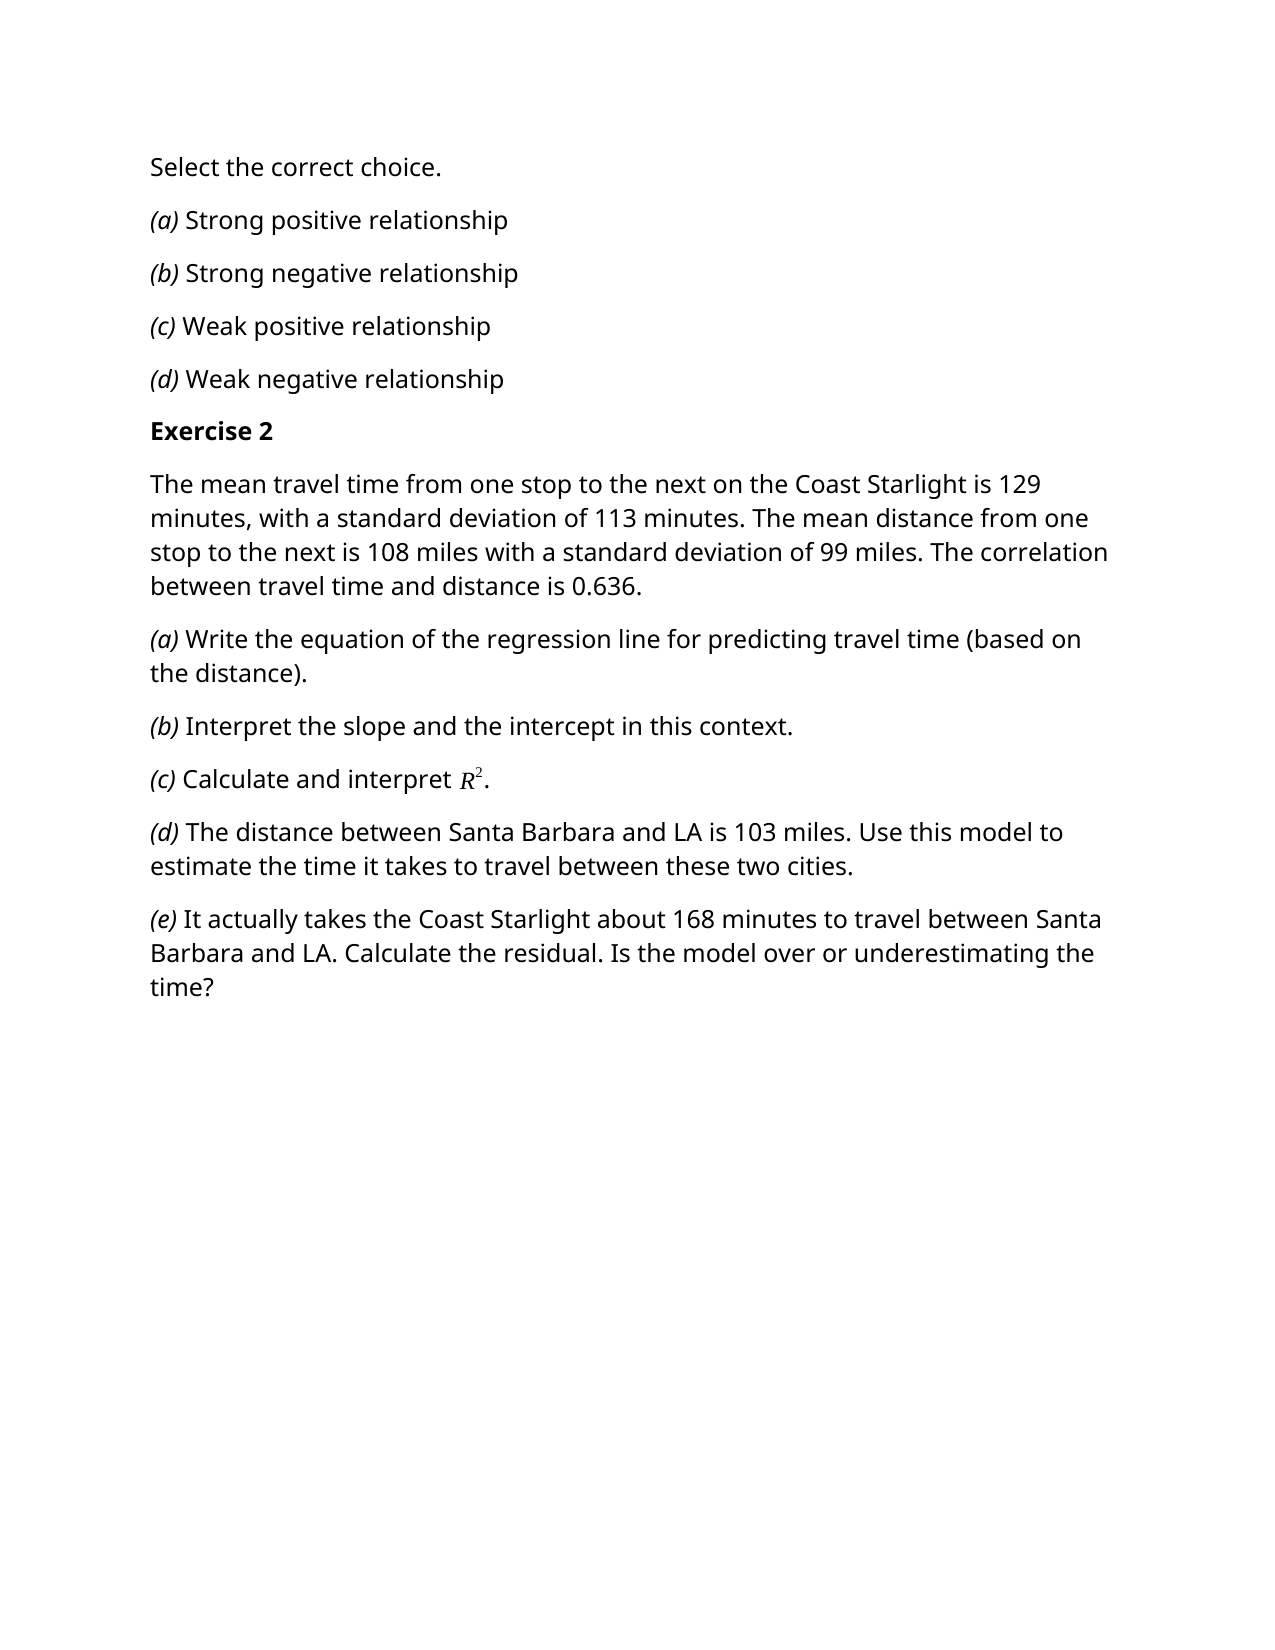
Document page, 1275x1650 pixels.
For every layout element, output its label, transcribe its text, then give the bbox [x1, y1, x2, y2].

text (e) It actually takes the Coast Starlight about 168 minutes to travel between Santa Barbara and LA. Calculate the residual. Is the model over or underestimating the time? [150, 901, 1125, 1003]
text Select the correct choice. [150, 150, 1125, 184]
text (a) Write the equation of the regression line for predicting travel time (based on the distance). [150, 622, 1125, 690]
text (c) Weak positive relationship [150, 308, 1125, 342]
text (b) Interpret the slope and the intercept in this context. [150, 709, 1125, 743]
text (d) The distance between Santa Barbara and LA is 103 miles. Use this model to estimate the time it takes to travel between these two cities. [150, 814, 1125, 882]
text (b) Strong negative relationship [150, 256, 1125, 290]
text Exercise 2 [150, 414, 1125, 448]
text The mean travel time from one stop to the next on the Coast Starlight is 129 minutes, with a standard deviation of 113 minutes. The mean distance from one stop to the next is 108 miles with a standard deviation of 99 miles. The correlation between travel time and distance is 0.636. [150, 467, 1125, 603]
text (a) Strong positive relationship [150, 203, 1125, 237]
text (c) Calculate and interpret . [150, 762, 1125, 796]
text (d) Weak negative relationship [150, 361, 1125, 395]
